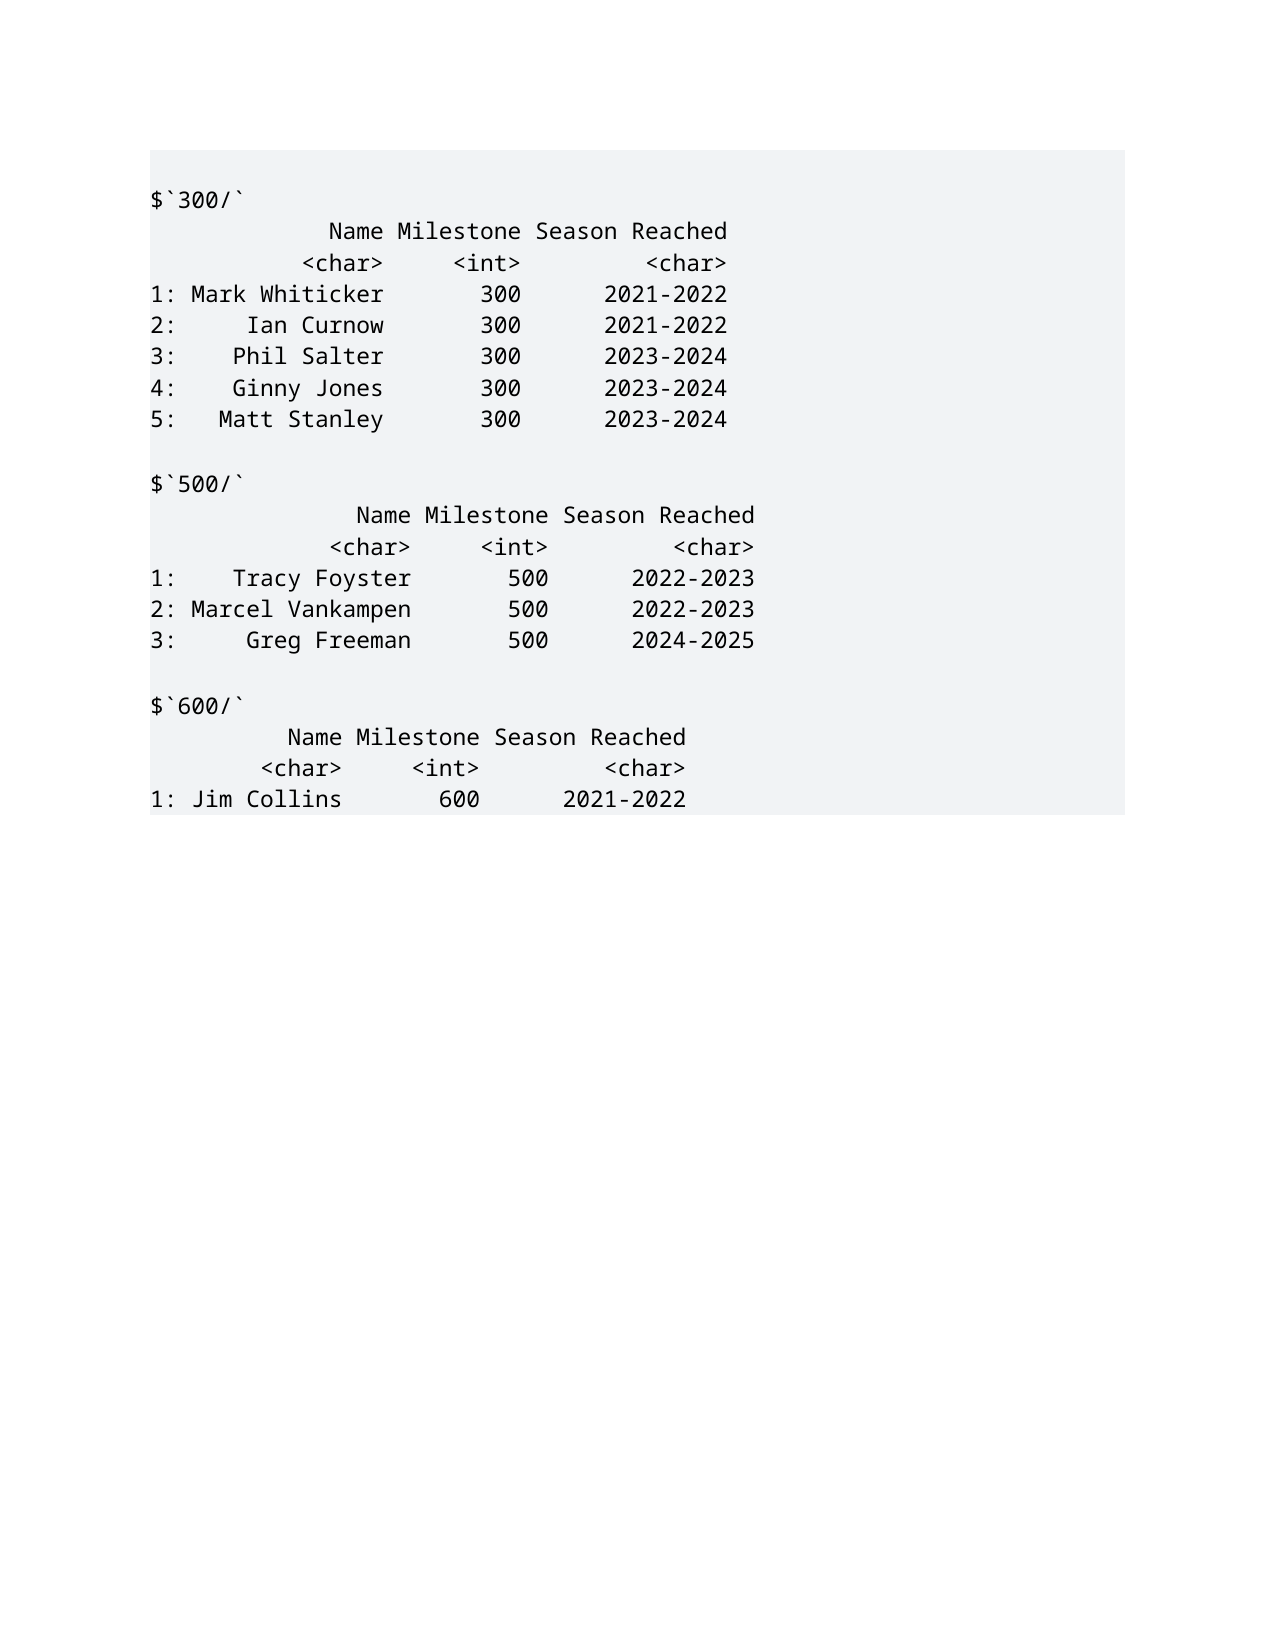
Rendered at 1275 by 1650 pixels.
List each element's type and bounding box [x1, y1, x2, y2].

text [150, 150, 1125, 815]
